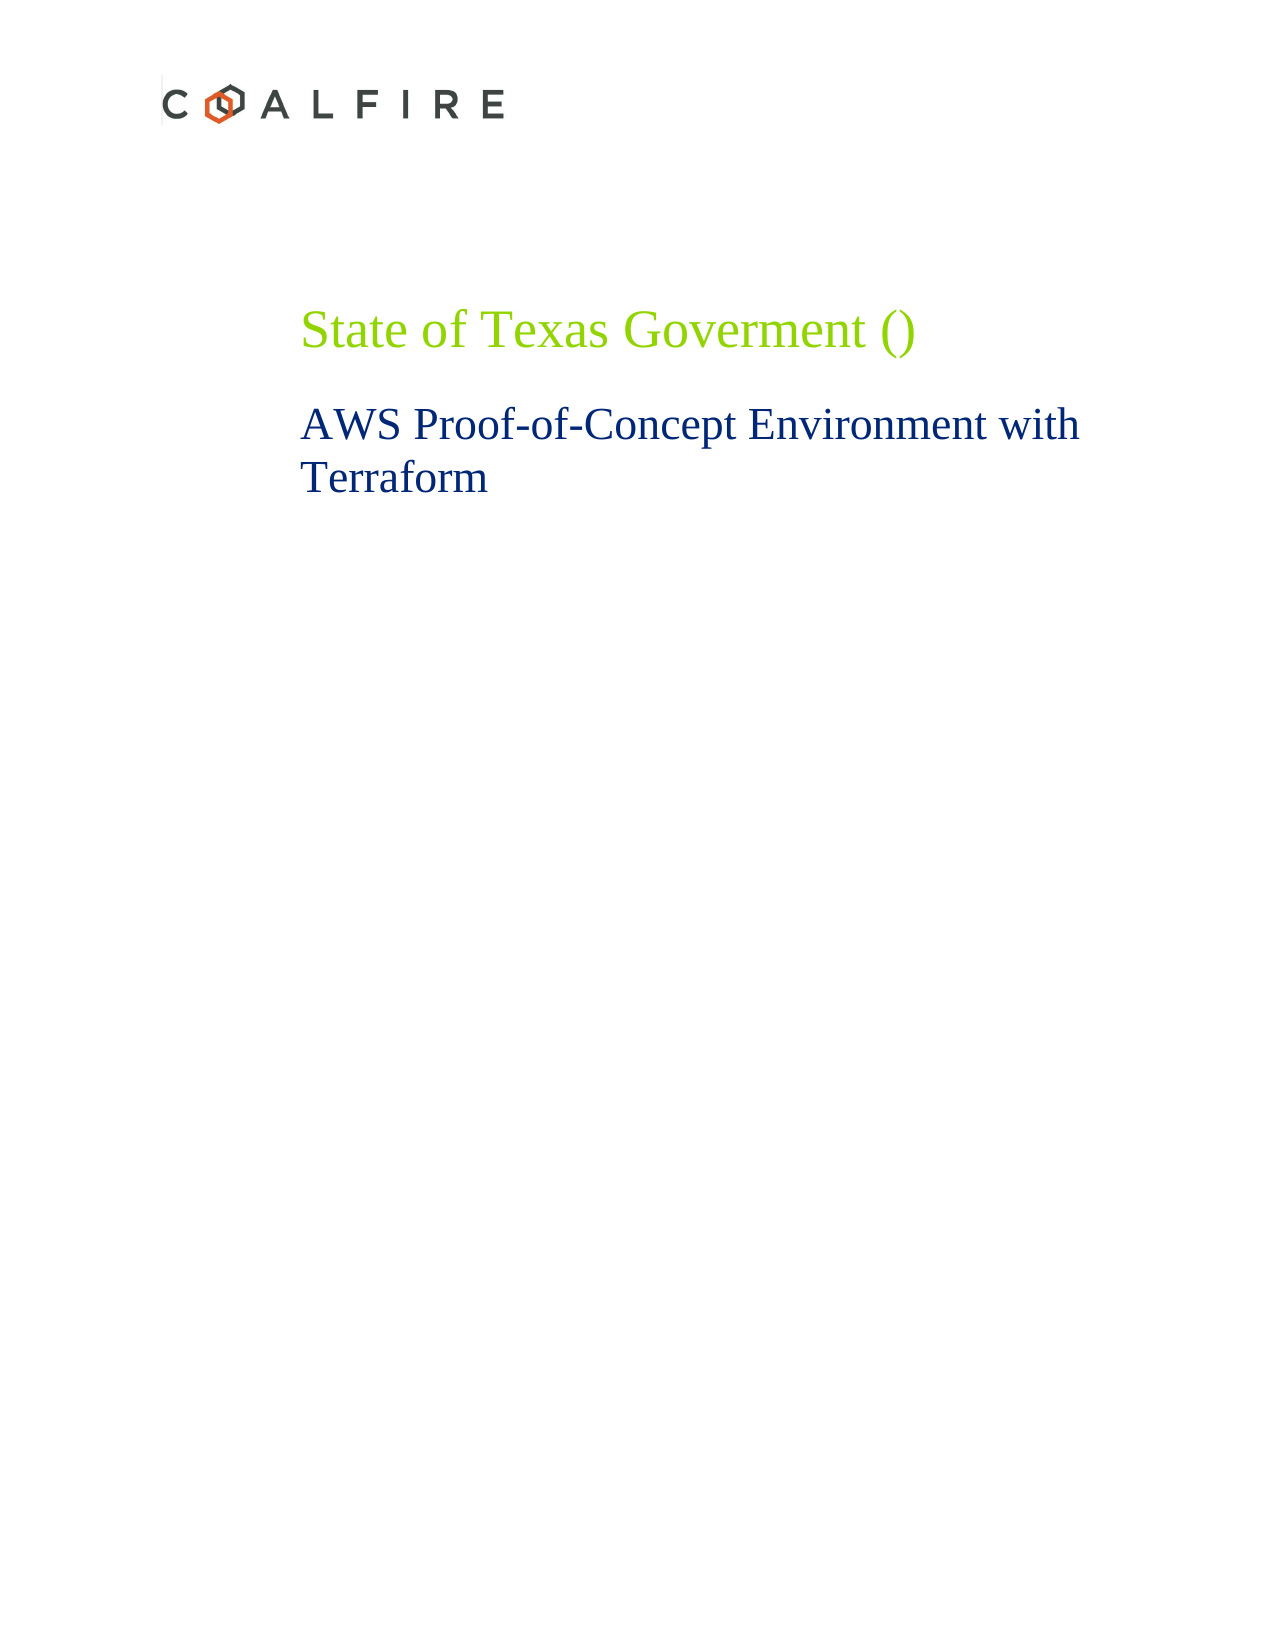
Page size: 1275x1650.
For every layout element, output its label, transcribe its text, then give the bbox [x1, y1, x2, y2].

text State of Texas Goverment () [300, 297, 1125, 359]
picture [161, 75, 507, 125]
text AWS Proof-of-Concept Environment with Terraform [300, 397, 1125, 502]
